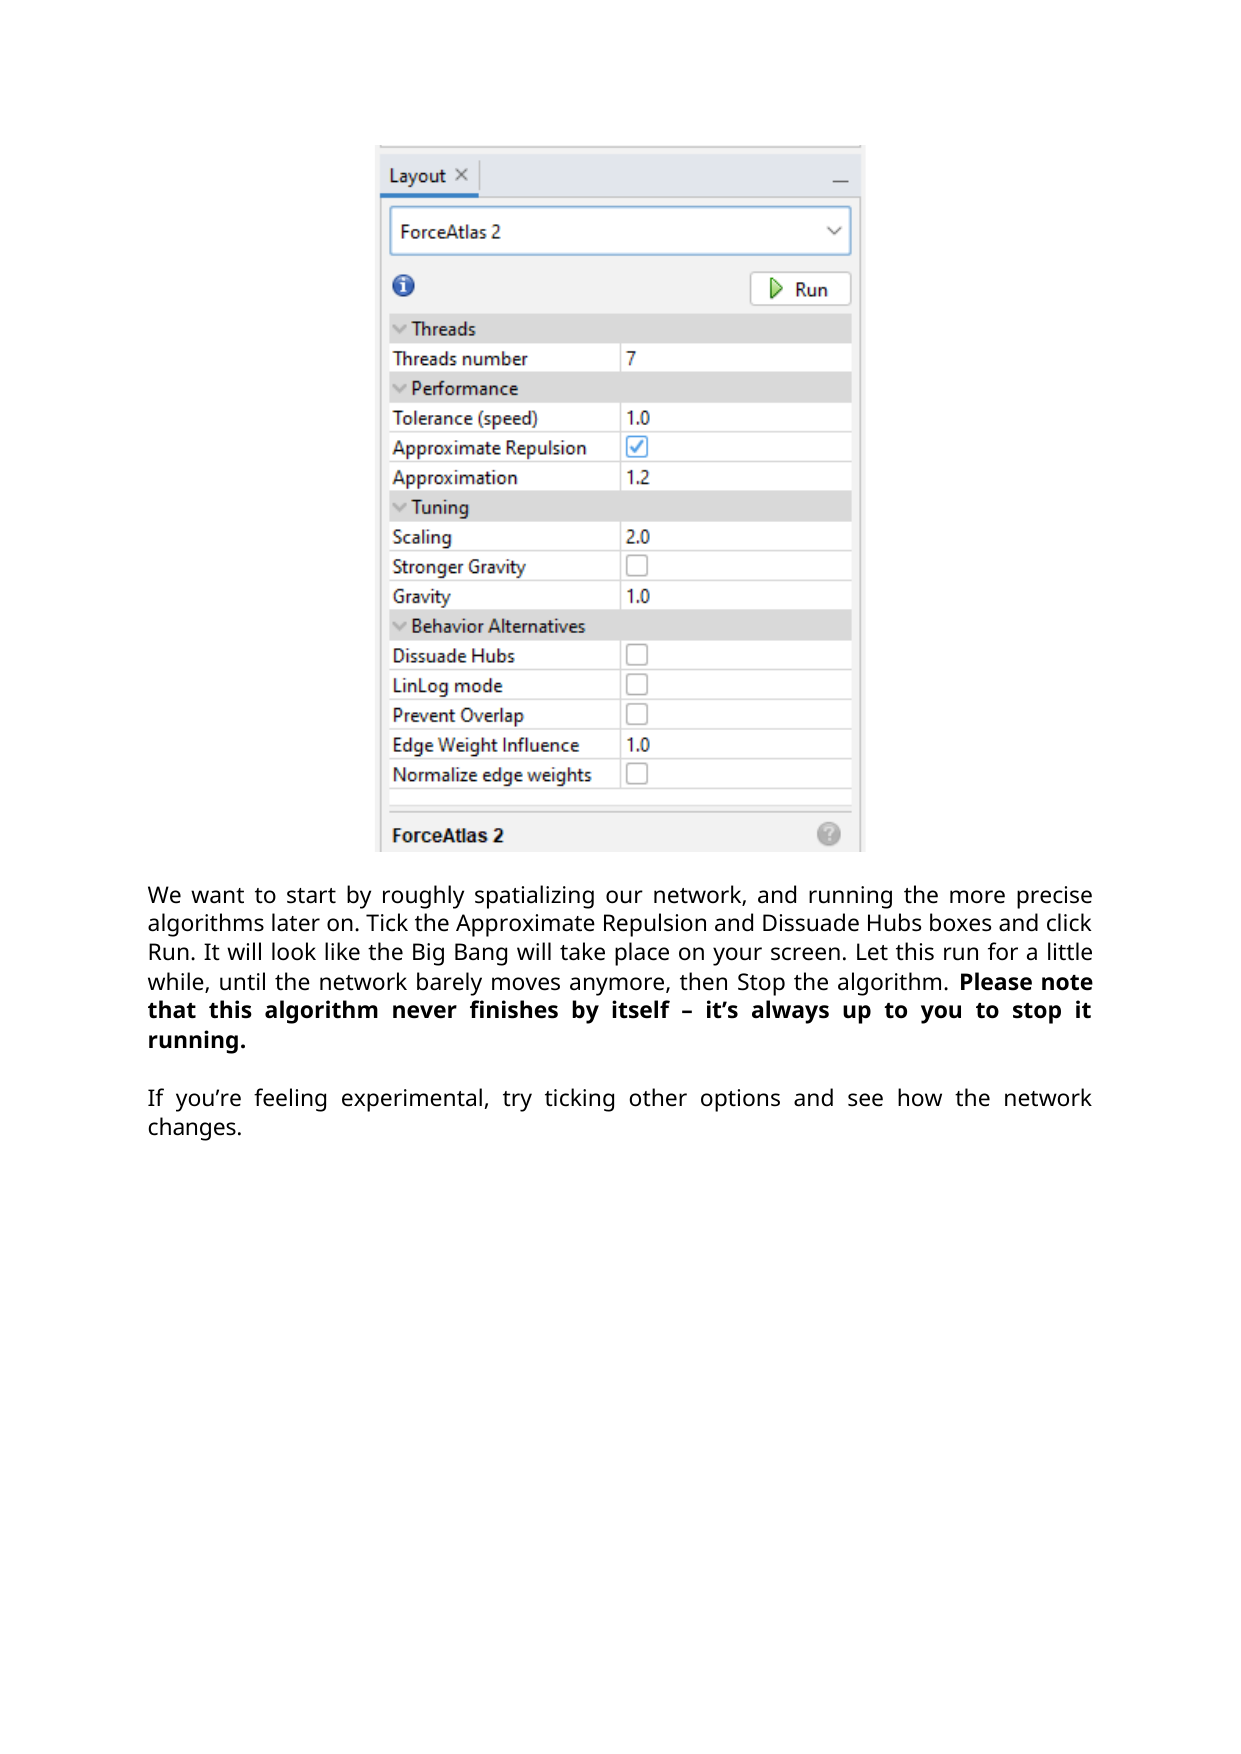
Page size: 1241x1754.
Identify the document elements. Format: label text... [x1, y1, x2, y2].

text We want to start by roughly spatializing our network, and running the more precise algorithms later on. Tick the Approximate Repulsion and Dissuade Hubs boxes and click Run. It will look like the Big Bang will take place on your screen. Let this run for a little while, until the network barely moves anymore, then Stop the algorithm. Please note that this algorithm never finishes by itself – it’s always up to you to stop it running. [147, 880, 1093, 1055]
picture [374, 145, 866, 852]
text If you’re feeling experimental, try ticking other options and see how the network changes. [147, 1083, 1093, 1142]
